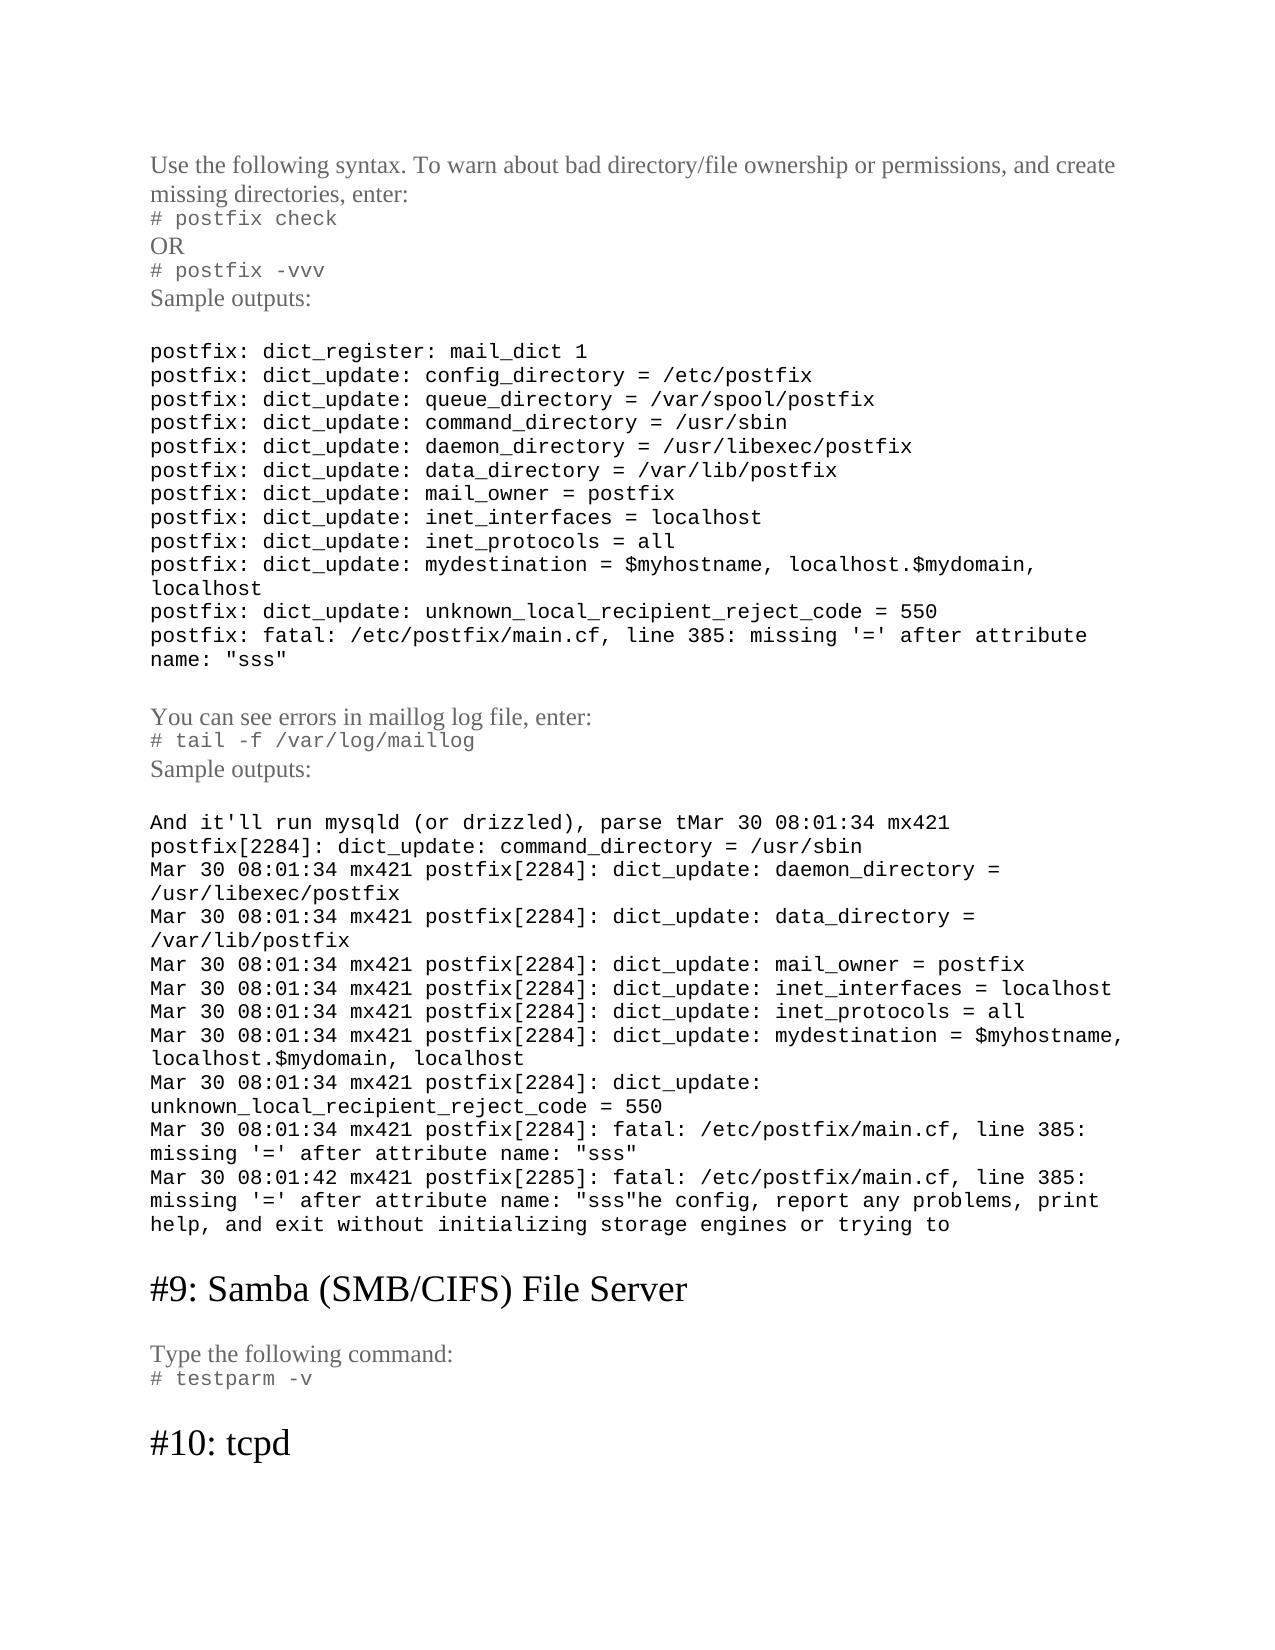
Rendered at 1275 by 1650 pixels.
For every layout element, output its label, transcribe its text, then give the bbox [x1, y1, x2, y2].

text postfix: dict_update: inet_interfaces = localhost [150, 507, 1125, 531]
text Use the following syntax. To warn about bad directory/file ownership or permissions, and create missing directories, enter: # postfix check OR # postfix -vvv Sample outputs: [150, 150, 1125, 312]
subtitle #9: Samba (SMB/CIFS) File Server [150, 1267, 1125, 1310]
text postfix: dict_update: data_directory = /var/lib/postfix [150, 460, 1125, 483]
text Mar 30 08:01:34 mx421 postfix[2284]: dict_update: unknown_local_recipient_reject_code = 550 [150, 1072, 1125, 1119]
text postfix: dict_update: mydestination = $myhostname, localhost.$mydomain, localhost [150, 554, 1125, 602]
text Mar 30 08:01:34 mx421 postfix[2284]: fatal: /etc/postfix/main.cf, line 385: missing '=' after attribute name: "sss" [150, 1119, 1125, 1167]
text postfix: dict_update: queue_directory = /var/spool/postfix [150, 389, 1125, 412]
text postfix: dict_update: config_directory = /etc/postfix [150, 365, 1125, 389]
text postfix: dict_register: mail_dict 1 [150, 341, 1125, 365]
text Mar 30 08:01:34 mx421 postfix[2284]: dict_update: inet_interfaces = localhost [150, 977, 1125, 1001]
text postfix: dict_update: daemon_directory = /usr/libexec/postfix [150, 436, 1125, 460]
text Mar 30 08:01:34 mx421 postfix[2284]: dict_update: inet_protocols = all [150, 1001, 1125, 1025]
text Mar 30 08:01:34 mx421 postfix[2284]: dict_update: mail_owner = postfix [150, 954, 1125, 977]
text Mar 30 08:01:34 mx421 postfix[2284]: dict_update: mydestination = $myhostname, localhost.$mydomain, localhost [150, 1025, 1125, 1072]
text postfix: dict_update: mail_owner = postfix [150, 483, 1125, 507]
text Mar 30 08:01:34 mx421 postfix[2284]: dict_update: data_directory = /var/lib/postfix [150, 907, 1125, 954]
text postfix: dict_update: inet_protocols = all [150, 531, 1125, 554]
text Mar 30 08:01:42 mx421 postfix[2285]: fatal: /etc/postfix/main.cf, line 385: missing '=' after attribute name: "sss"he config, report any problems, print help, and exit without initializing storage engines or trying to [150, 1167, 1125, 1238]
text Type the following command: # testparm -v [150, 1339, 1125, 1391]
text You can see errors in maillog log file, enter: # tail -f /var/log/maillog Sample outputs: [150, 702, 1125, 783]
text postfix: dict_update: command_directory = /usr/sbin [150, 412, 1125, 436]
text postfix: dict_update: unknown_local_recipient_reject_code = 550 [150, 602, 1125, 625]
subtitle #10: tcpd [150, 1421, 1125, 1464]
text postfix: fatal: /etc/postfix/main.cf, line 385: missing '=' after attribute name: "sss" [150, 625, 1125, 672]
text Mar 30 08:01:34 mx421 postfix[2284]: dict_update: daemon_directory = /usr/libexec/postfix [150, 859, 1125, 907]
text And it'll run mysqld (or drizzled), parse tMar 30 08:01:34 mx421 postfix[2284]: dict_update: command_directory = /usr/sbin [150, 812, 1125, 859]
